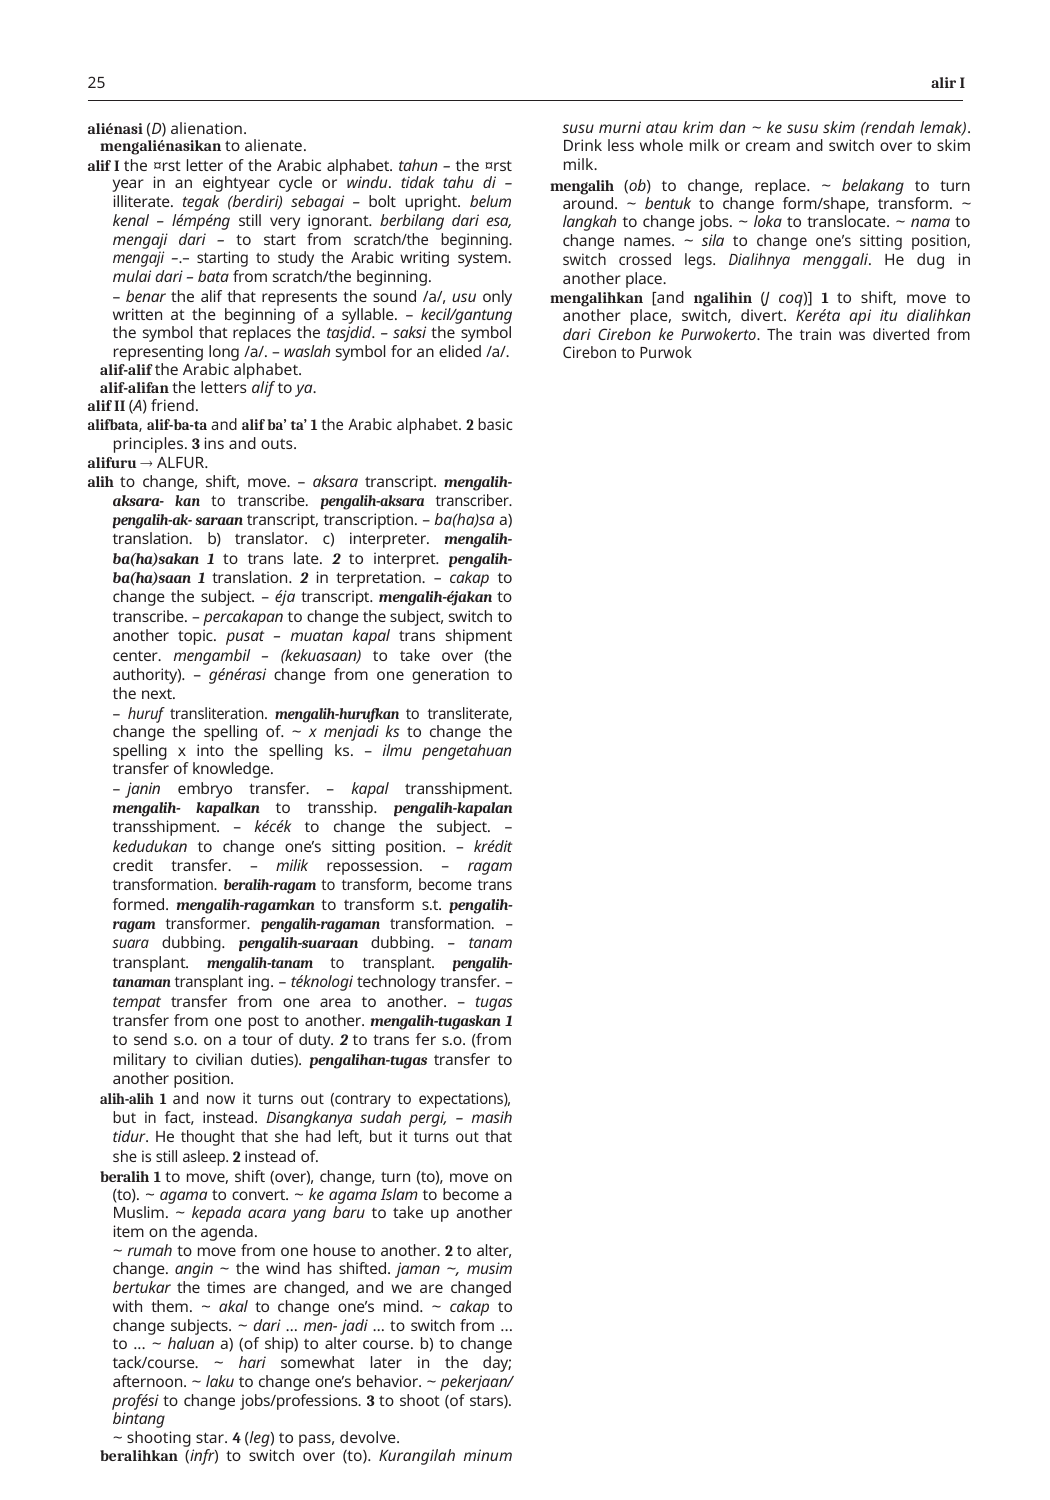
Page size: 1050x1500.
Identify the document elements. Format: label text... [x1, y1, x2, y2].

text ~ rumah to move from one house to another. 2 to alter, change. angin ~ the wind has shifted. jaman ~, musim bertukar the times are changed, and we are changed with them. ~ akal to change one’s mind. ~ cakap to change subjects. ~ dari … men- jadi … to switch from ... to ... ~ haluan a) (of ship) to alter course. b) to change tack/course. ~ hari somewhat later in the day; afternoon. ~ laku to change one’s behavior. ~ pekerjaan/ profési to change jobs/professions. 3 to shoot (of stars). bintang [112, 1242, 513, 1429]
text alifbata, alif-ba-ta and alif ba’ ta’ 1 the Arabic alphabet. 2 basic principles. 3 ins and outs. [87, 415, 513, 454]
list janin embryo transfer. – kapal transshipment. mengalih- kapalkan to transship. pengalih-kapalan transshipment. – kécék to change the subject. – kedudukan to change one’s sitting position. – krédit credit transfer. – milik repossession. – ragam transformation. beralih-ragam to transform, become trans­ formed. mengalih-ragamkan to transform s.t. pengalih- ragam transformer. pengalih-ragaman transformation. – suara dubbing. pengalih-suaraan dubbing. – tanam transplant. mengalih-tanam to transplant. pengalih-tanaman transplant­ ing. – téknologi technology transfer. – tempat transfer from one area to another. – tugas transfer from one post to another. mengalih-tugaskan 1 to send s.o. on a tour of duty. 2 to trans­ fer s.o. (from military to civilian duties). pengalihan-tugas transfer to another position. [112, 779, 513, 1089]
text alif I the ¤rst letter of the Arabic alphabet. tahun – the ¤rst year in an eight­year cycle or windu. tidak tahu di – illiterate. tegak (berdiri) sebagai – bolt upright. belum kenal – lémpéng still very ignorant. berbilang dari esa, mengaji dari – to start from scratch/the beginning. mengaji –.– starting to study the Arabic writing system. mulai dari – bata from scratch/the beginning. [87, 156, 513, 287]
text alif-alif the Arabic alphabet. [100, 362, 517, 379]
text beralih 1 to move, shift (over), change, turn (to), move on (to). ~ agama to convert. ~ ke agama Islam to become a Muslim. ~ kepada acara yang baru to take up another item on the agenda. [100, 1167, 513, 1242]
text alif II (A) friend. [87, 397, 517, 415]
text alif-alifan the letters alif to ya. [100, 379, 517, 397]
list huruf transliteration. mengalih-hurufkan to transliterate, change the spelling of. ~ x menjadi ks to change the spelling x into the spelling ks. – ilmu pengetahuan transfer of knowledge. [112, 704, 513, 779]
text ~ shooting star. 4 (leg) to pass, devolve. [112, 1429, 517, 1446]
text aliénasi (D) alienation. [87, 119, 517, 138]
text 25 alir I [87, 72, 975, 93]
text alifuru  ALFUR. [87, 454, 517, 472]
text alih to change, shift, move. – aksara transcript. mengalih-aksara- kan to transcribe. pengalih-aksara transcriber. pengalih-ak- saraan transcript, transcription. – ba(ha)sa a) translation. b) translator. c) interpreter. mengalih-ba(ha)sakan 1 to trans­ late. 2 to interpret. pengalih-ba(ha)saan 1 translation. 2 in­ terpretation. – cakap to change the subject. – éja transcript. mengalih-éjakan to transcribe. – percakapan to change the subject, switch to another topic. pusat – muatan kapal trans­ shipment center. mengambil – (kekuasaan) to take over (the authority). – générasi change from one generation to the next. [87, 472, 513, 704]
text alih-alih 1 and now it turns out (contrary to expectations), but in fact, instead. Disangkanya sudah pergi, – masih tidur. He thought that she had left, but it turns out that she is still asleep. 2 instead of. [100, 1089, 512, 1167]
text beralihkan (infr) to switch over (to). Kurangilah minum susu murni atau krim dan ~ ke susu skim (rendah lemak). Drink less whole milk or cream and switch over to skim milk. [550, 119, 971, 175]
text – benar the alif that represents the sound /a/, usu only written at the beginning of a syllable. – kecil/gantung the symbol that replaces the tasjdid. – saksi the symbol representing long /a/. – waslah symbol for an elided /a/. [112, 287, 513, 362]
text mengalihkan [and ngalihin (J coq)] 1 to shift, move to another place, switch, divert. Keréta api itu dialihkan dari Cirebon ke Purwokerto. The train was diverted from Cirebon to Purwok­ [550, 289, 971, 363]
text mengalih (ob) to change, replace. ~ belakang to turn around. ~ bentuk to change form/shape, transform. ~ langkah to change jobs. ~ loka to translocate. ~ nama to change names. ~ sila to change one’s sitting position, switch crossed legs. Dialihnya menggali. He dug in another place. [550, 176, 971, 289]
text mengaliénasikan to alienate. [100, 138, 517, 155]
